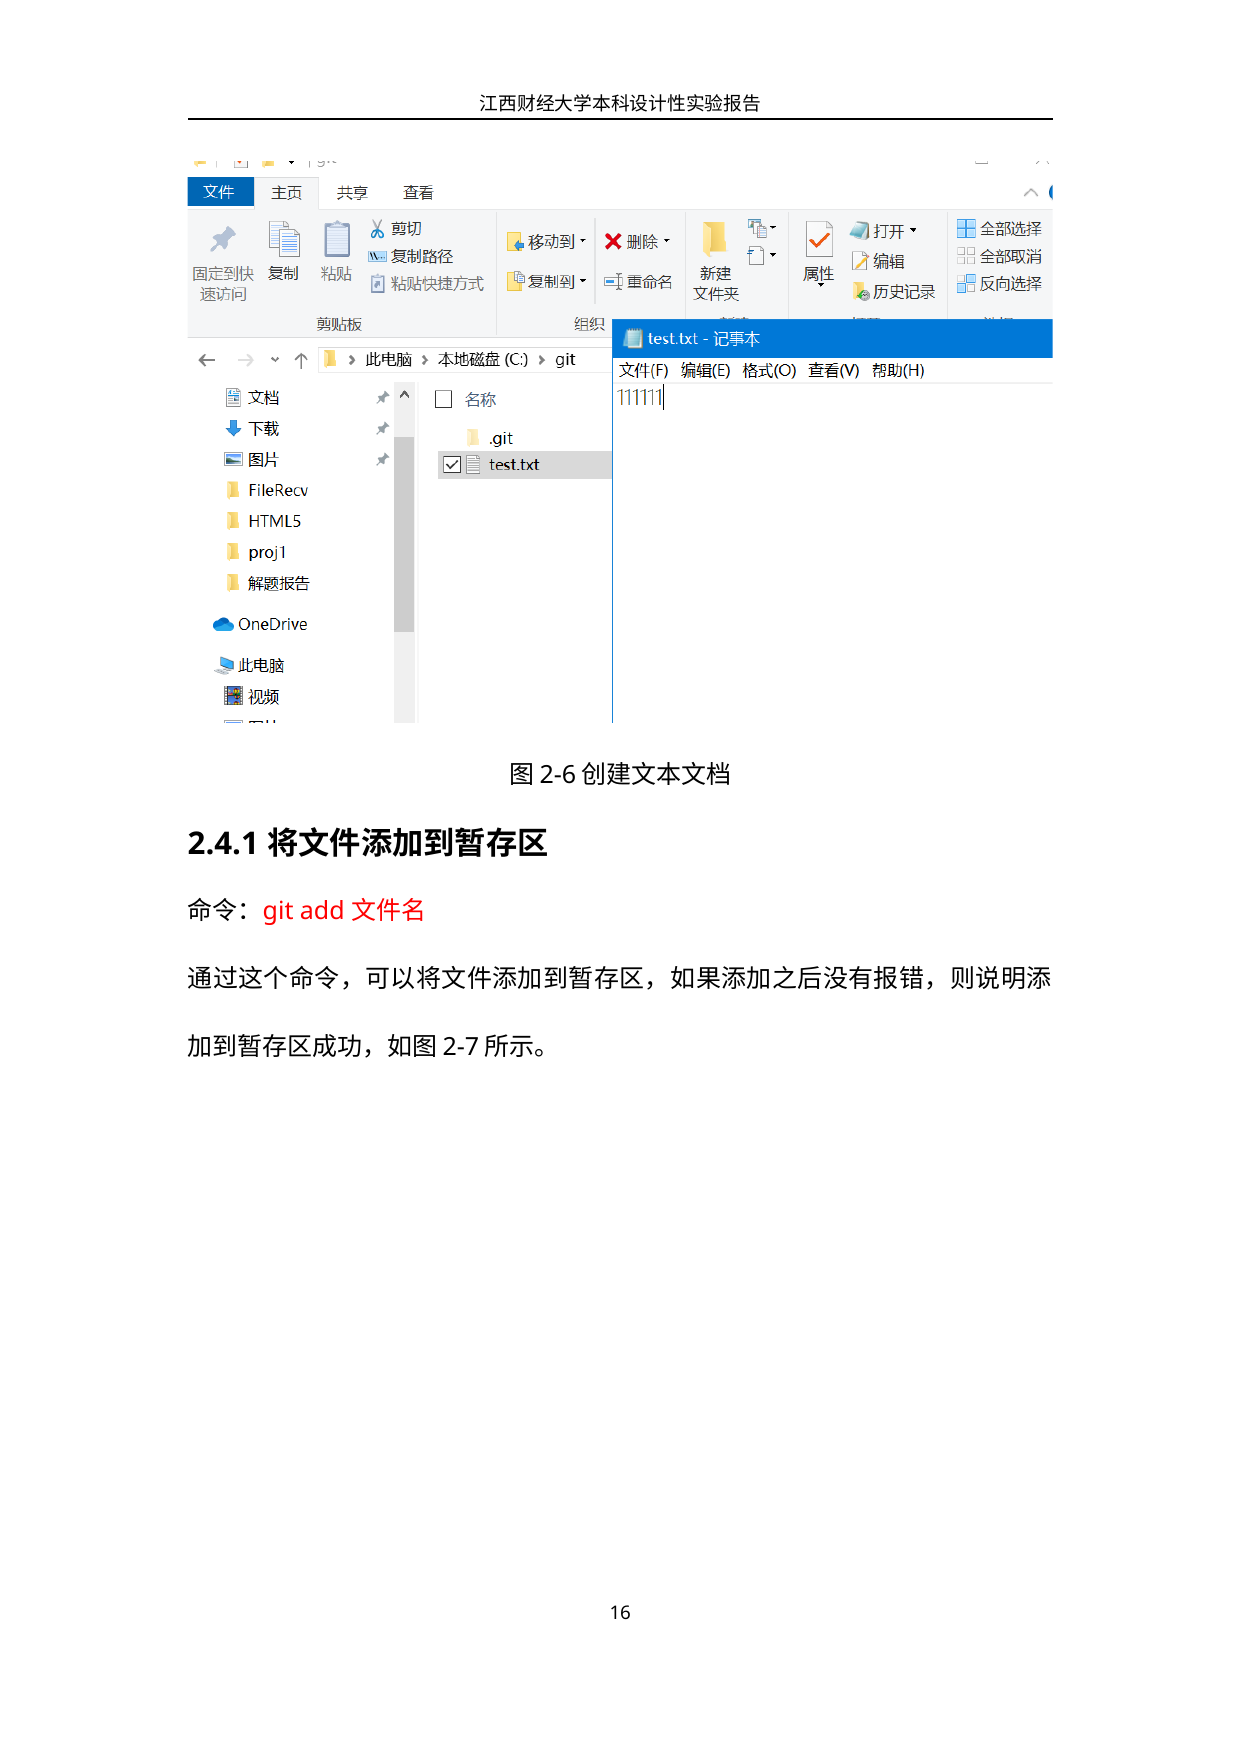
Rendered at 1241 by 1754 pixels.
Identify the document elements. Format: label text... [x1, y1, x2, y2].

text 图2-6创建文本文档 [187, 739, 1053, 807]
text 命令：git add 文件名 [187, 875, 1053, 943]
picture [187, 161, 1053, 723]
text 通过这个命令，可以将文件添加到暂存区，如果添加之后没有报错，则说明添加到暂存区成功，如图2-7所示。 [187, 943, 1053, 1078]
subtitle 2.4.1 将文件添加到暂存区 [187, 807, 1053, 875]
